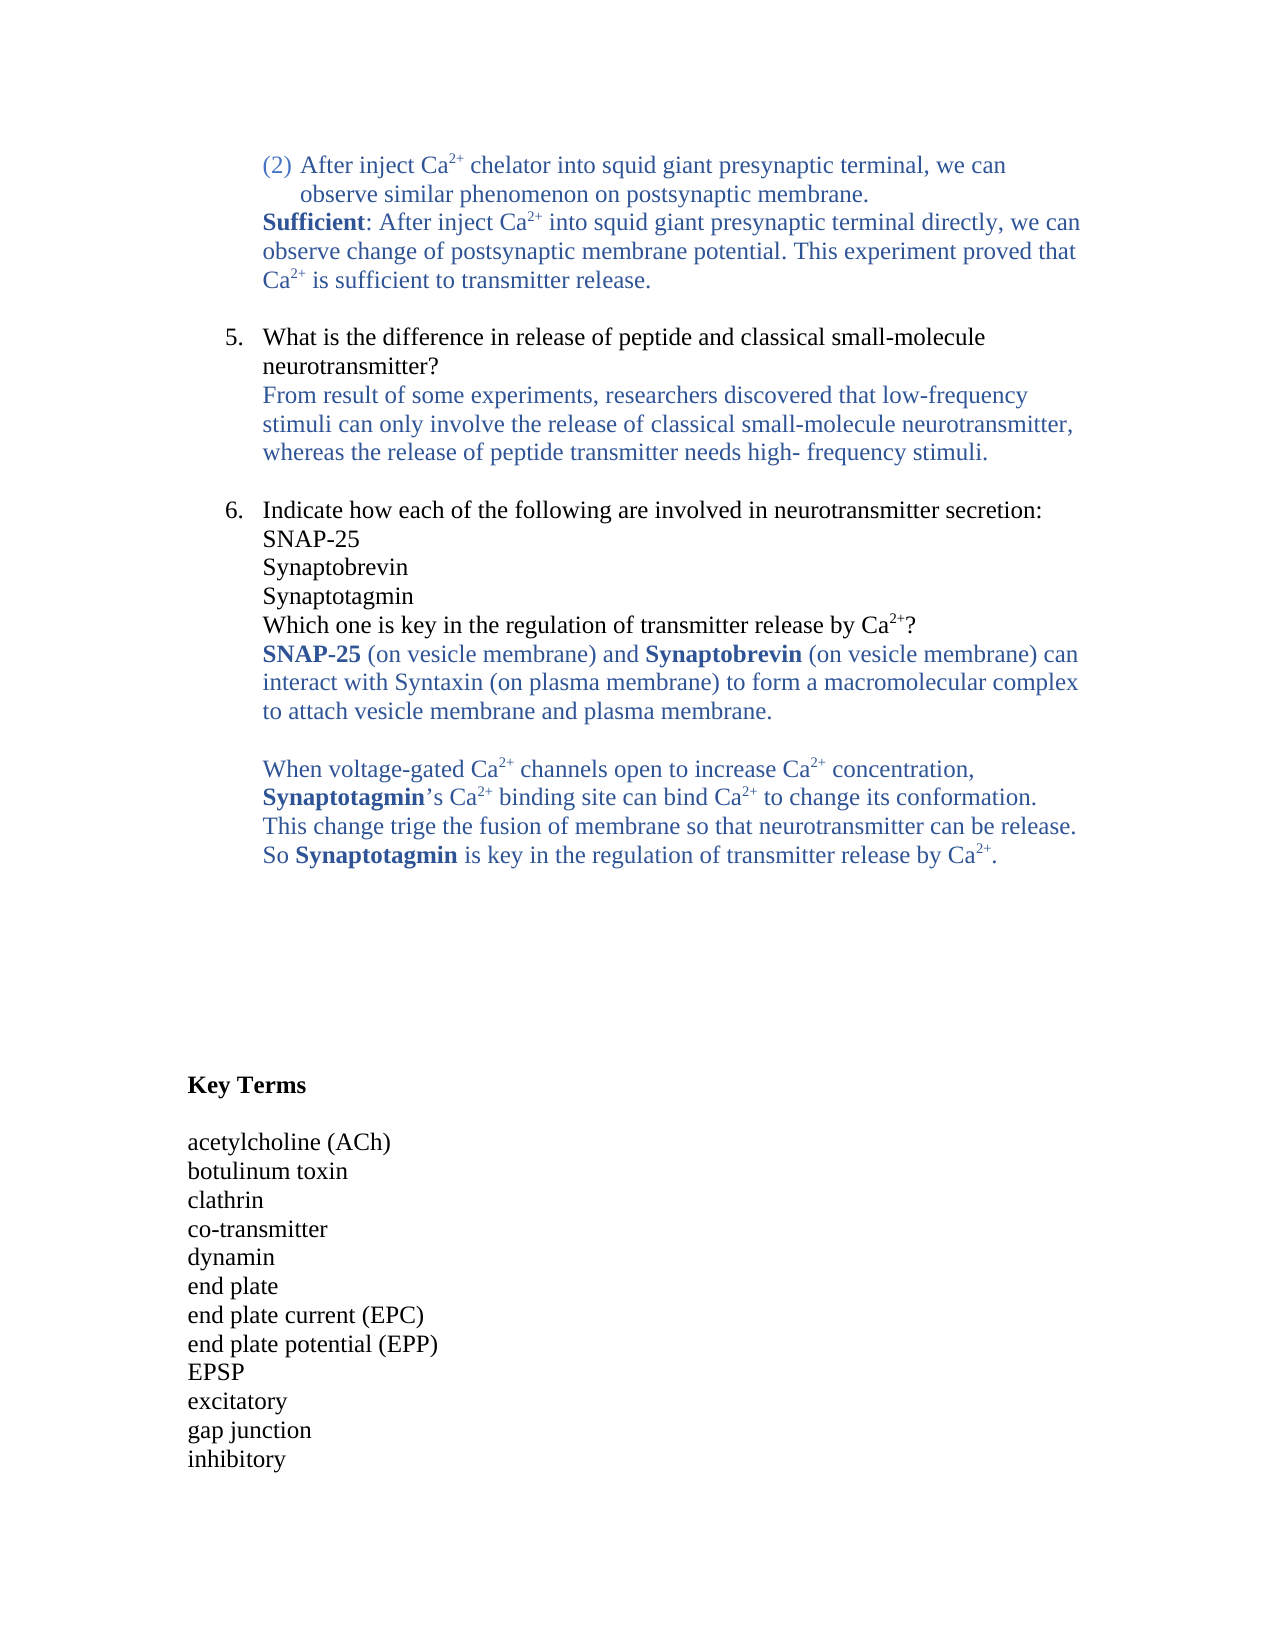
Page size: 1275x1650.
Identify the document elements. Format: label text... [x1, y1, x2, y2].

text acetylcholine (ACh) [187, 1127, 1087, 1156]
text inhibitory [187, 1444, 1087, 1472]
text end plate [187, 1271, 1087, 1300]
text dynamin [187, 1242, 1087, 1271]
text gap junction [187, 1415, 1087, 1444]
text Which one is key in the regulation of transmitter release by Ca2+? [262, 610, 1087, 639]
text end plate potential (EPP) [187, 1329, 1087, 1357]
text SNAP-25 (on vesicle membrane) and Synaptobrevin (on vesicle membrane) can interact with Syntaxin (on plasma membrane) to form a macromolecular complex to attach vesicle membrane and plasma membrane. [262, 639, 1087, 725]
text EPSP [187, 1357, 1087, 1386]
text excitatory [187, 1386, 1087, 1415]
text co-transmitter [187, 1214, 1087, 1242]
text From result of some experiments, researchers discovered that low-frequency stimuli can only involve the release of classical small-molecule neurotransmitter, whereas the release of peptide transmitter needs high- frequency stimuli. [262, 380, 1087, 466]
text So Synaptotagmin is key in the regulation of transmitter release by Ca2+. [262, 840, 1087, 869]
text botulinum toxin [187, 1156, 1087, 1185]
text Key Terms [187, 1070, 1087, 1099]
text end plate current (EPC) [187, 1300, 1087, 1329]
text clathrin [187, 1185, 1087, 1214]
list Sufficient: After inject Ca2+ into squid giant presynaptic terminal directly, we can observe change of postsynaptic membrane potential. This experiment proved that Ca2+ is sufficient to transmitter release. [262, 207, 1087, 294]
list Indicate how each of the following are involved in neurotransmitter secretion: [225, 495, 1087, 524]
text Synaptobrevin [262, 552, 1087, 581]
list What is the difference in release of peptide and classical small-molecule neurotransmitter? [225, 322, 1087, 380]
text SNAP-25 [262, 524, 1087, 552]
text When voltage-gated Ca2+ channels open to increase Ca2+ concentration, Synaptotagmin’s Ca2+ binding site can bind Ca2+ to change its conformation. This change trige the fusion of membrane so that neurotransmitter can be release. [262, 754, 1087, 840]
list After inject Ca2+ chelator into squid giant presynaptic terminal, we can observe similar phenomenon on postsynaptic membrane. [262, 150, 1087, 207]
text Synaptotagmin [262, 581, 1087, 610]
